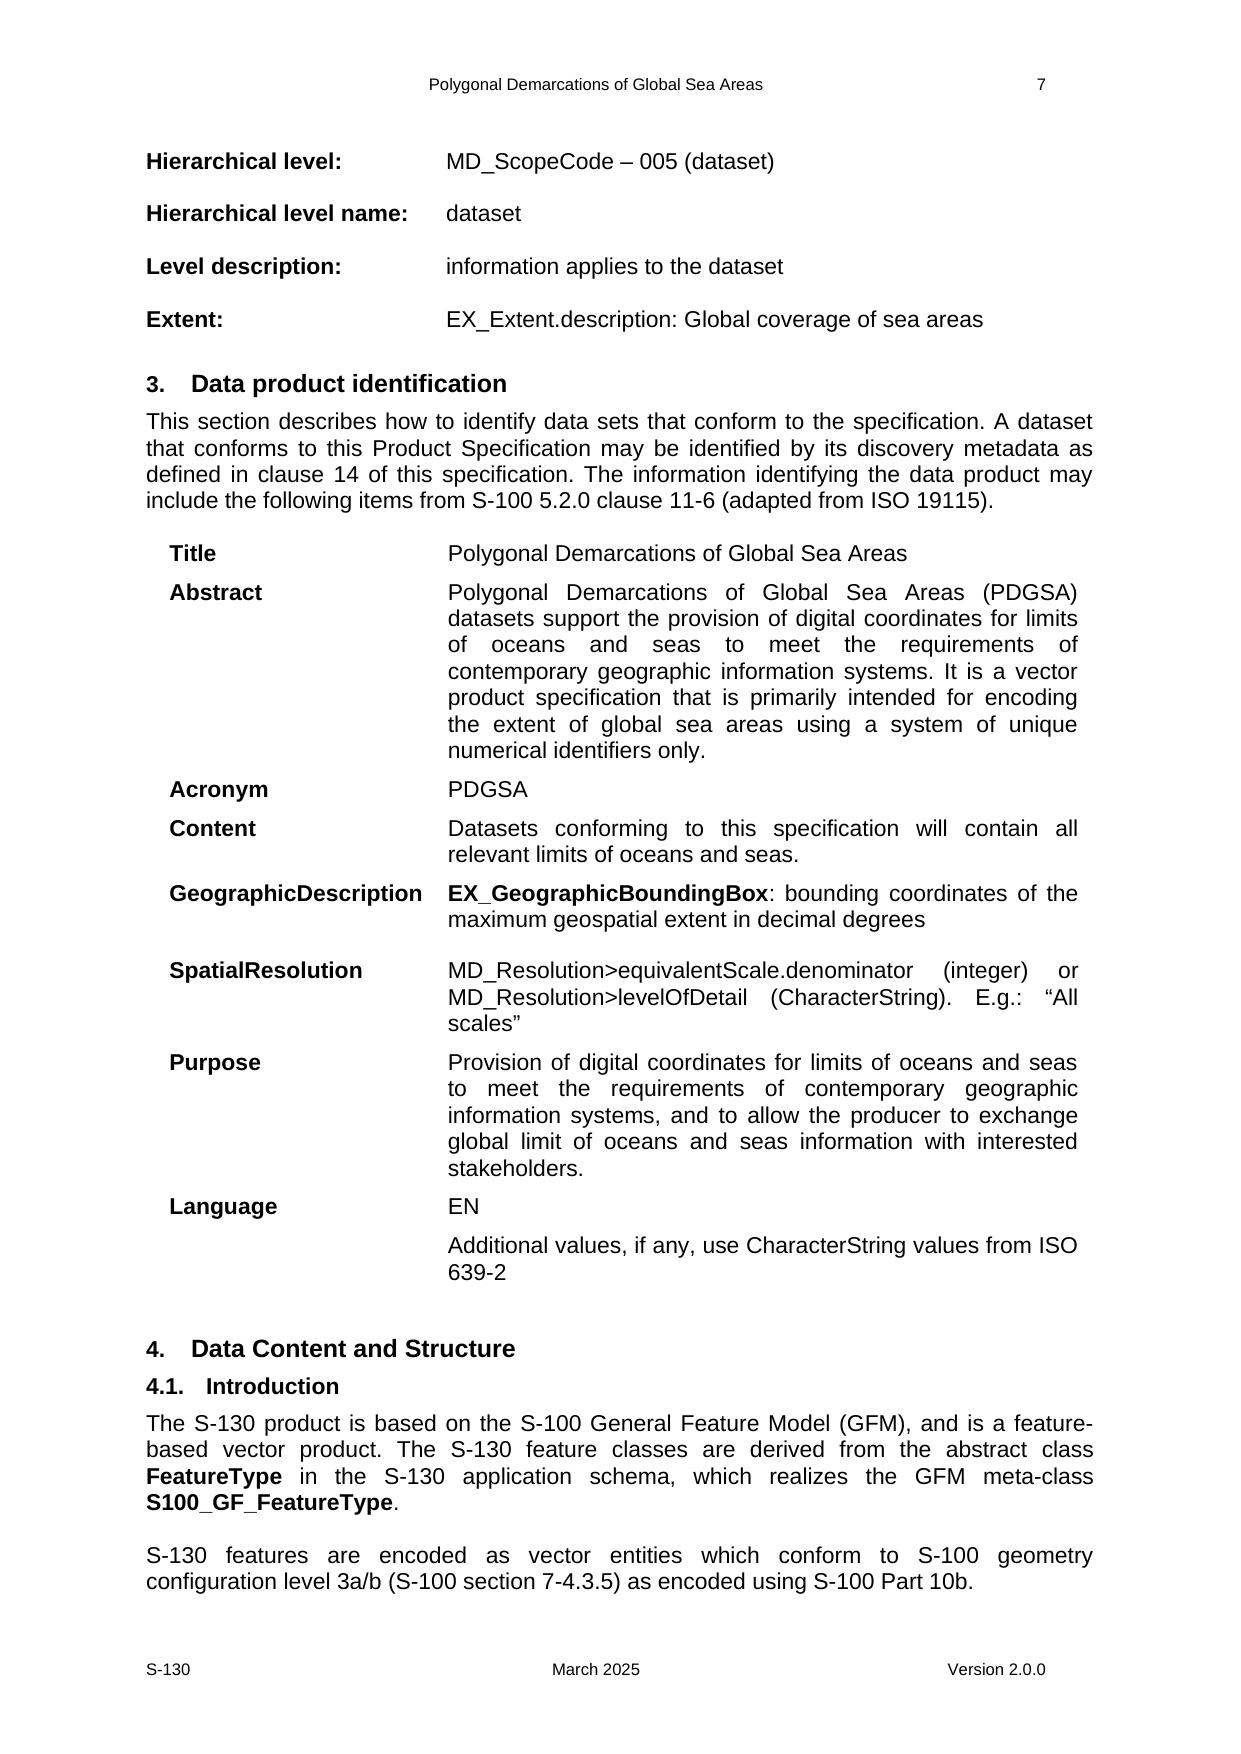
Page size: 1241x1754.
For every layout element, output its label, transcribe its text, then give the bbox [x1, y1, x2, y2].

table_cell Acronym [158, 776, 436, 814]
table_cell EX_GeographicBoundingBox: bounding coordinates of the maximum geospatial extent in decimal degrees [436, 880, 1090, 957]
table_cell SpatialResolution [158, 958, 436, 1049]
subtitle Data product identification [146, 369, 1094, 398]
text This section describes how to identify data sets that conform to the specification. A dataset that conforms to this Product Specification may be identified by its discovery metadata as defined in clause 14 of this specification. The information identifying the data product may include the following items from S-100 5.2.0 clause 11-6 (adapted from ISO 19115). [146, 408, 1094, 513]
table_cell Provision of digital coordinates for limits of oceans and seas to meet the requirements of contemporary geographic information systems, and to allow the producer to exchange global limit of oceans and seas information with interested stakeholders. [436, 1049, 1090, 1193]
table_cell Purpose [158, 1049, 436, 1193]
table_header Title [158, 540, 436, 579]
table_cell Abstract [158, 579, 436, 776]
table_cell EN Additional values, if any, use CharacterString values from ISO 639-2 [436, 1193, 1090, 1297]
table_cell Datasets conforming to this specification will contain all relevant limits of oceans and seas. [436, 815, 1090, 880]
table_cell MD_Resolution>equivalentScale.denominator (integer) or MD_Resolution>levelOfDetail (CharacterString). E.g.: “All scales” [436, 958, 1090, 1049]
text S-130 features are encoded as vector entities which conform to S-100 geometry configuration level 3a/b (S-100 section 7-4.3.5) as encoded using S-100 Part 10b. [146, 1542, 1094, 1594]
text Level description: information applies to the dataset [146, 253, 1094, 279]
table_cell Polygonal Demarcations of Global Sea Areas (PDGSA) datasets support the provision of digital coordinates for limits of oceans and seas to meet the requirements of contemporary geographic information systems. It is a vector product specification that is primarily intended for encoding the extent of global sea areas using a system of unique numerical identifiers only. [436, 579, 1090, 776]
text The S-130 product is based on the S-100 General Feature Model (GFM), and is a feature-based vector product. The S-130 feature classes are derived from the abstract class FeatureType in the S-130 application schema, which realizes the GFM meta-class S100_GF_FeatureType. [146, 1410, 1094, 1516]
table_header Polygonal Demarcations of Global Sea Areas [436, 540, 1090, 579]
table_cell GeographicDescription [158, 880, 436, 957]
subtitle Data Content and Structure [146, 1334, 1094, 1363]
table_cell Language [158, 1193, 436, 1297]
text Extent: EX_Extent.description: Global coverage of sea areas [146, 306, 1094, 332]
table_cell Content [158, 815, 436, 880]
subtitle Introduction [146, 1373, 1094, 1400]
text Hierarchical level name: dataset [146, 200, 1094, 227]
text Hierarchical level: MD_ScopeCode – 005 (dataset) [146, 148, 1094, 174]
table_cell PDGSA [436, 776, 1090, 814]
